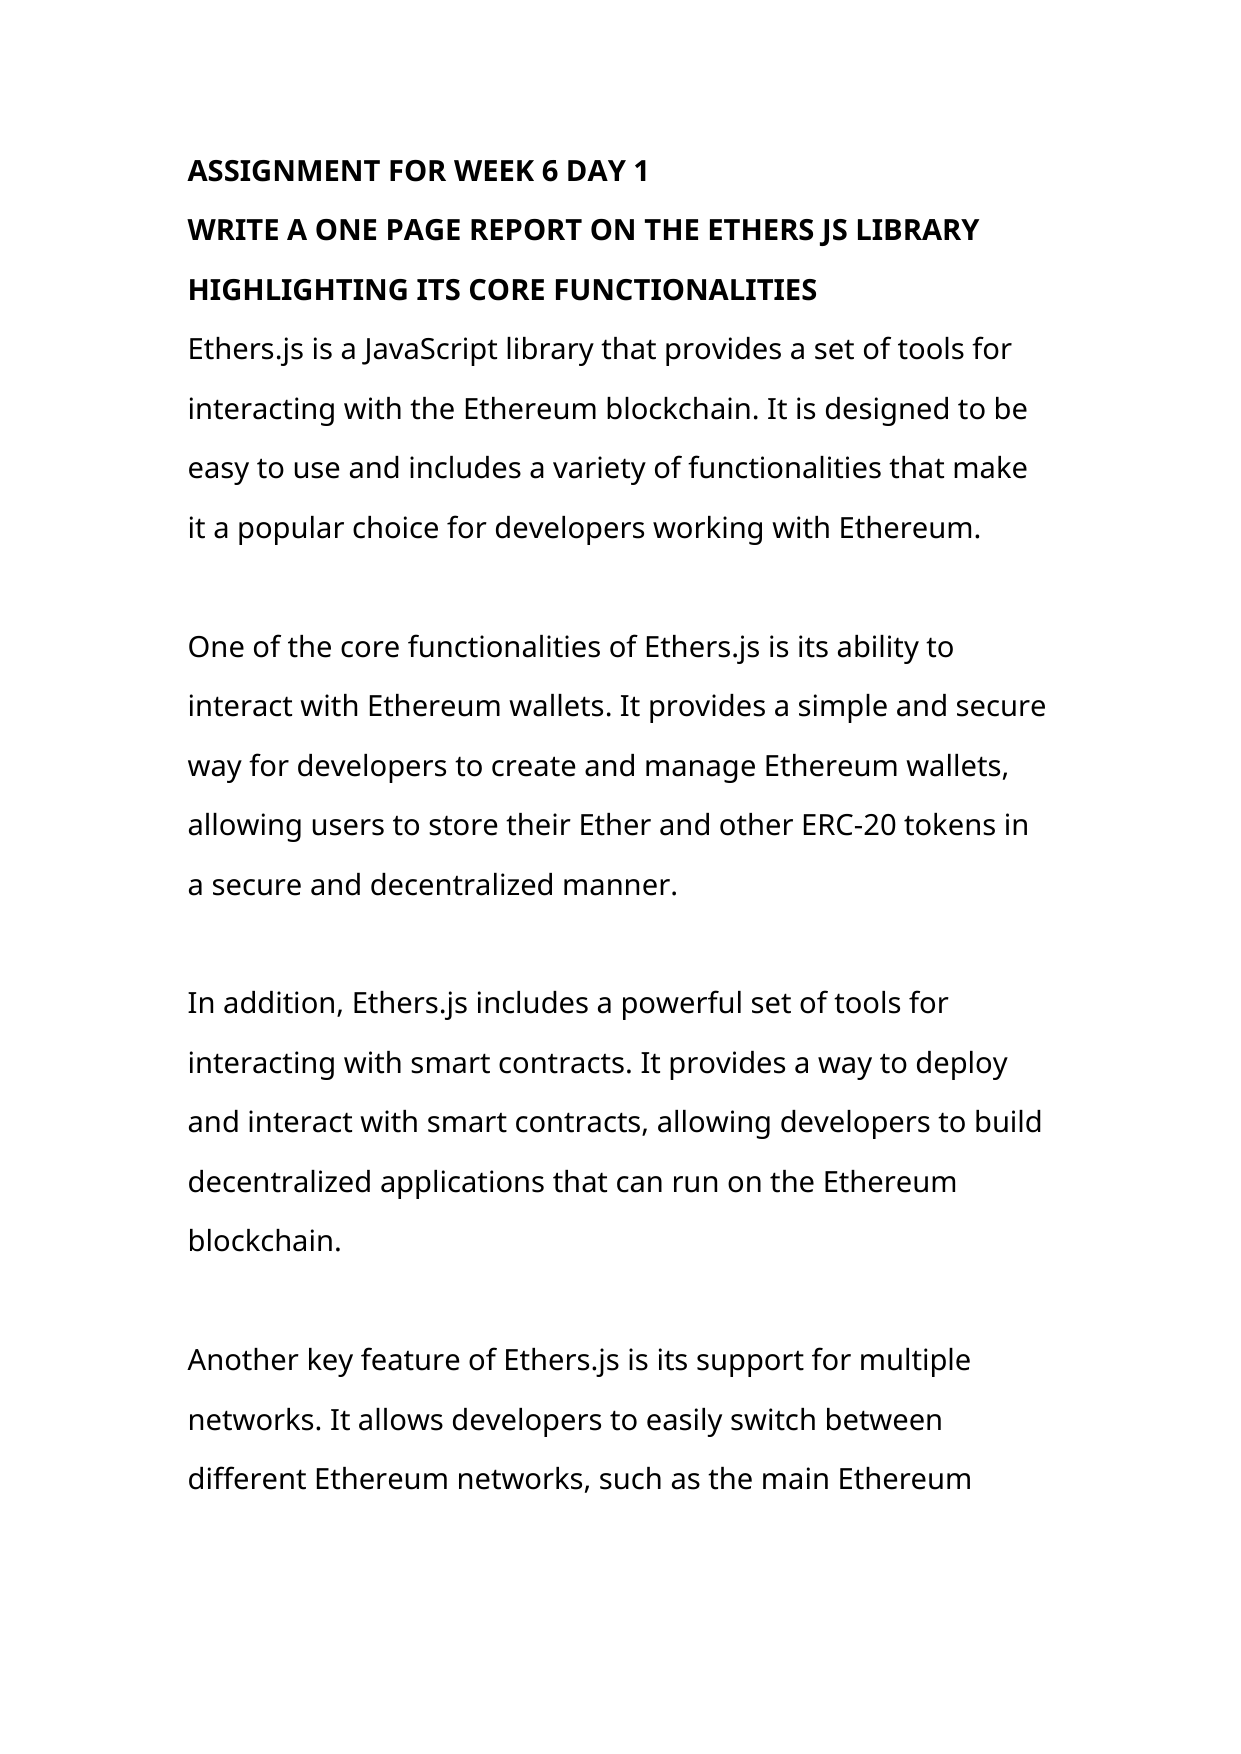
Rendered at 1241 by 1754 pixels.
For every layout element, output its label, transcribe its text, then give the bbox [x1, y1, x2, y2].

text One of the core functionalities of Ethers.js is its ability to interact with Ethereum wallets. It provides a simple and secure way for developers to create and manage Ethereum wallets, allowing users to store their Ether and other ERC-20 tokens in a secure and decentralized manner. [187, 626, 1053, 903]
text ASSIGNMENT FOR WEEK 6 DAY 1 [187, 150, 1053, 190]
text Ethers.js is a JavaScript library that provides a set of tools for interacting with the Ethereum blockchain. It is designed to be easy to use and includes a variety of functionalities that make it a popular choice for developers working with Ethereum. [187, 328, 1053, 547]
text In addition, Ethers.js includes a powerful set of tools for interacting with smart contracts. It provides a way to deploy and interact with smart contracts, allowing developers to build decentralized applications that can run on the Ethereum blockchain. [187, 983, 1053, 1260]
text WRITE A ONE PAGE REPORT ON THE ETHERS JS LIBRARY HIGHLIGHTING ITS CORE FUNCTIONALITIES [187, 209, 1053, 309]
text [187, 1339, 1053, 1498]
